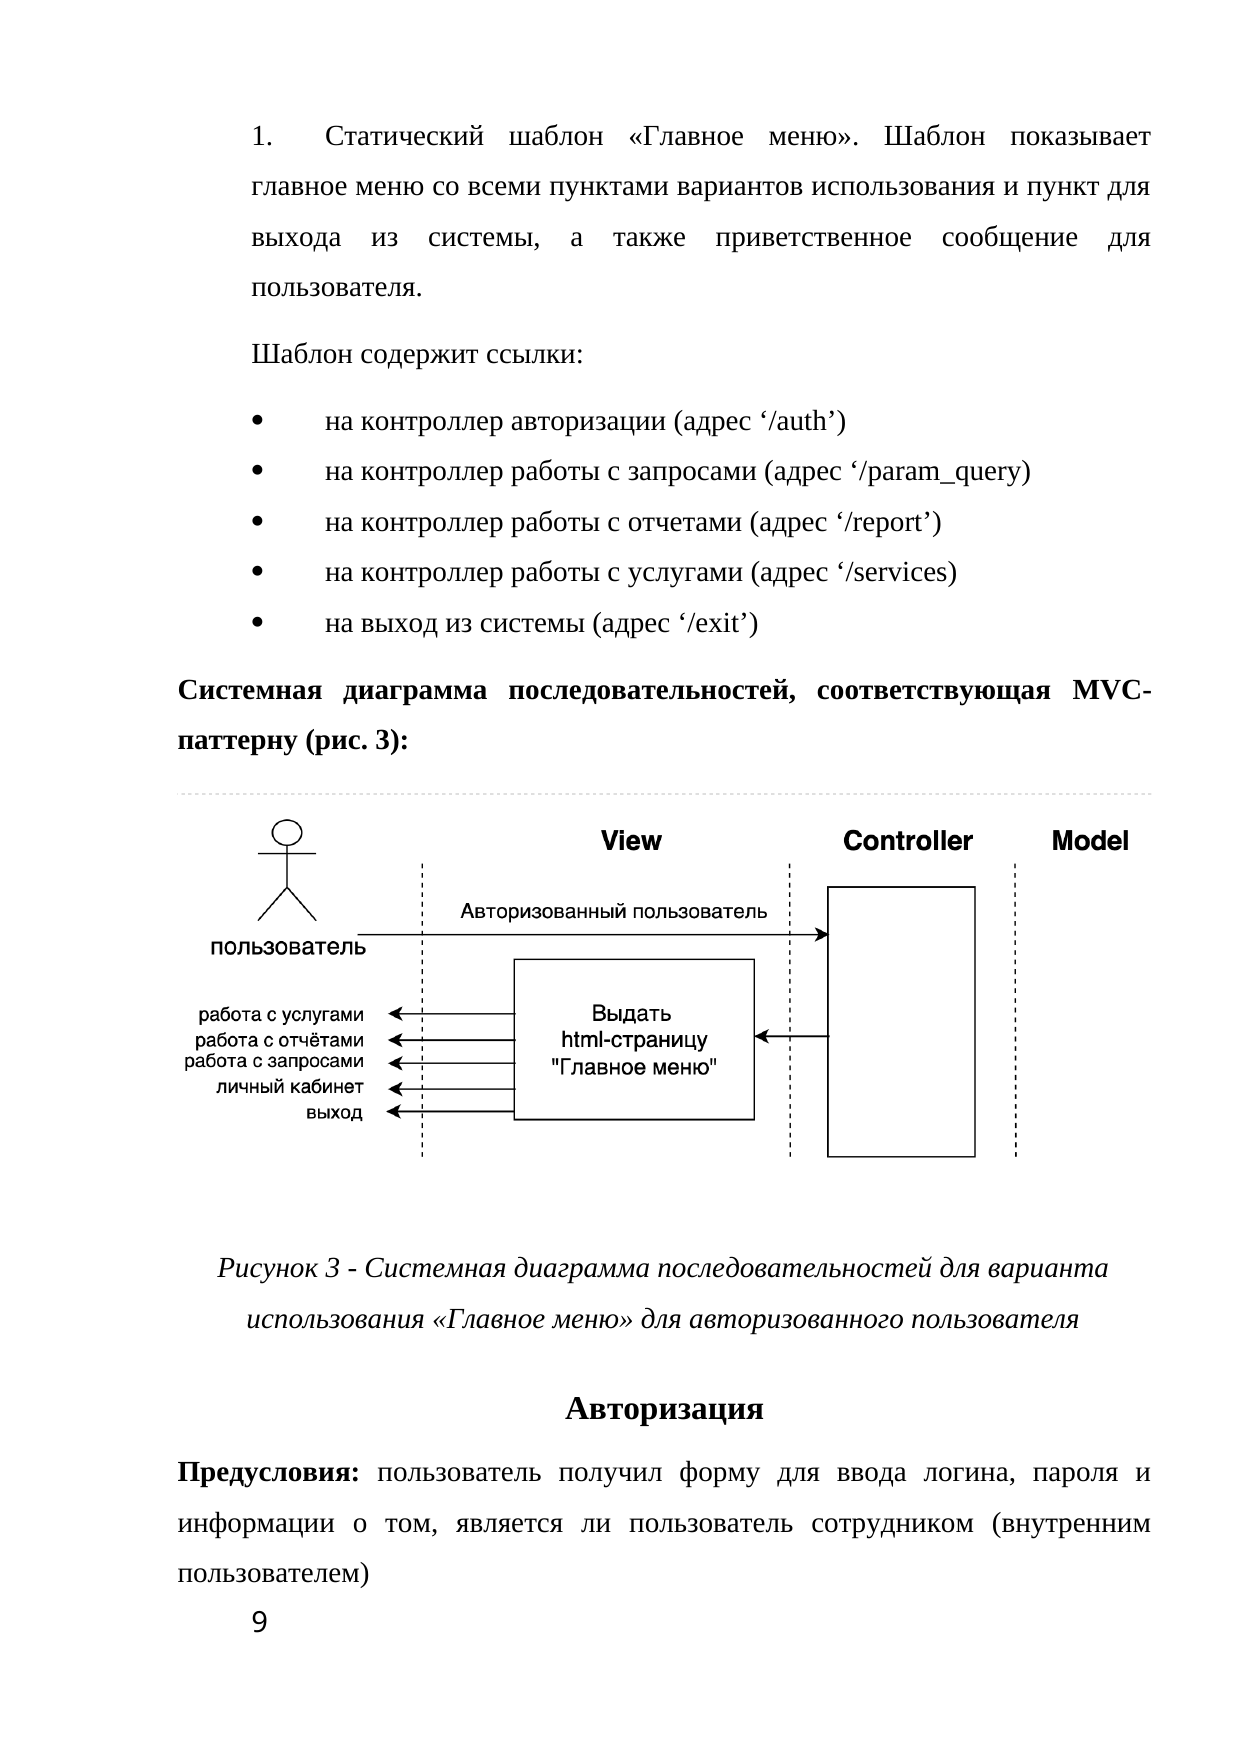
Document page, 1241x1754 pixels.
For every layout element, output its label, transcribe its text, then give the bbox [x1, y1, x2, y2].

picture [177, 789, 1152, 1214]
text Рисунок 3 - Системная диаграмма последовательностей для варианта использования «Главное меню» для авторизованного пользователя [177, 1251, 1152, 1334]
text Шаблон содержит ссылки: [251, 336, 1152, 369]
list на контроллер работы с отчетами (адрес ‘/report’) [252, 504, 1152, 537]
text Предусловия: пользователь получил форму для ввода логина, пароля и информации о том, является ли пользователь сотрудником (внутренним пользователем) [177, 1454, 1152, 1589]
list на контроллер работы с запросами (адрес ‘/param_query) [252, 453, 1152, 487]
text Системная диаграмма последовательностей, соответствующая MVC-паттерну (рис. 3): [177, 672, 1152, 756]
list Статический шаблон «Главное меню». Шаблон показывает главное меню со всеми пунктами вариантов использования и пункт для выхода из системы, а также приветственное сообщение для пользователя. [251, 118, 1152, 303]
list на контроллер работы с услугами (адрес ‘/services) [252, 554, 1152, 588]
list на контроллер авторизации (адрес ‘/auth’) [252, 403, 1152, 437]
subtitle Авторизация [177, 1389, 1152, 1427]
list на выход из системы (адрес ‘/exit’) [252, 605, 1152, 638]
